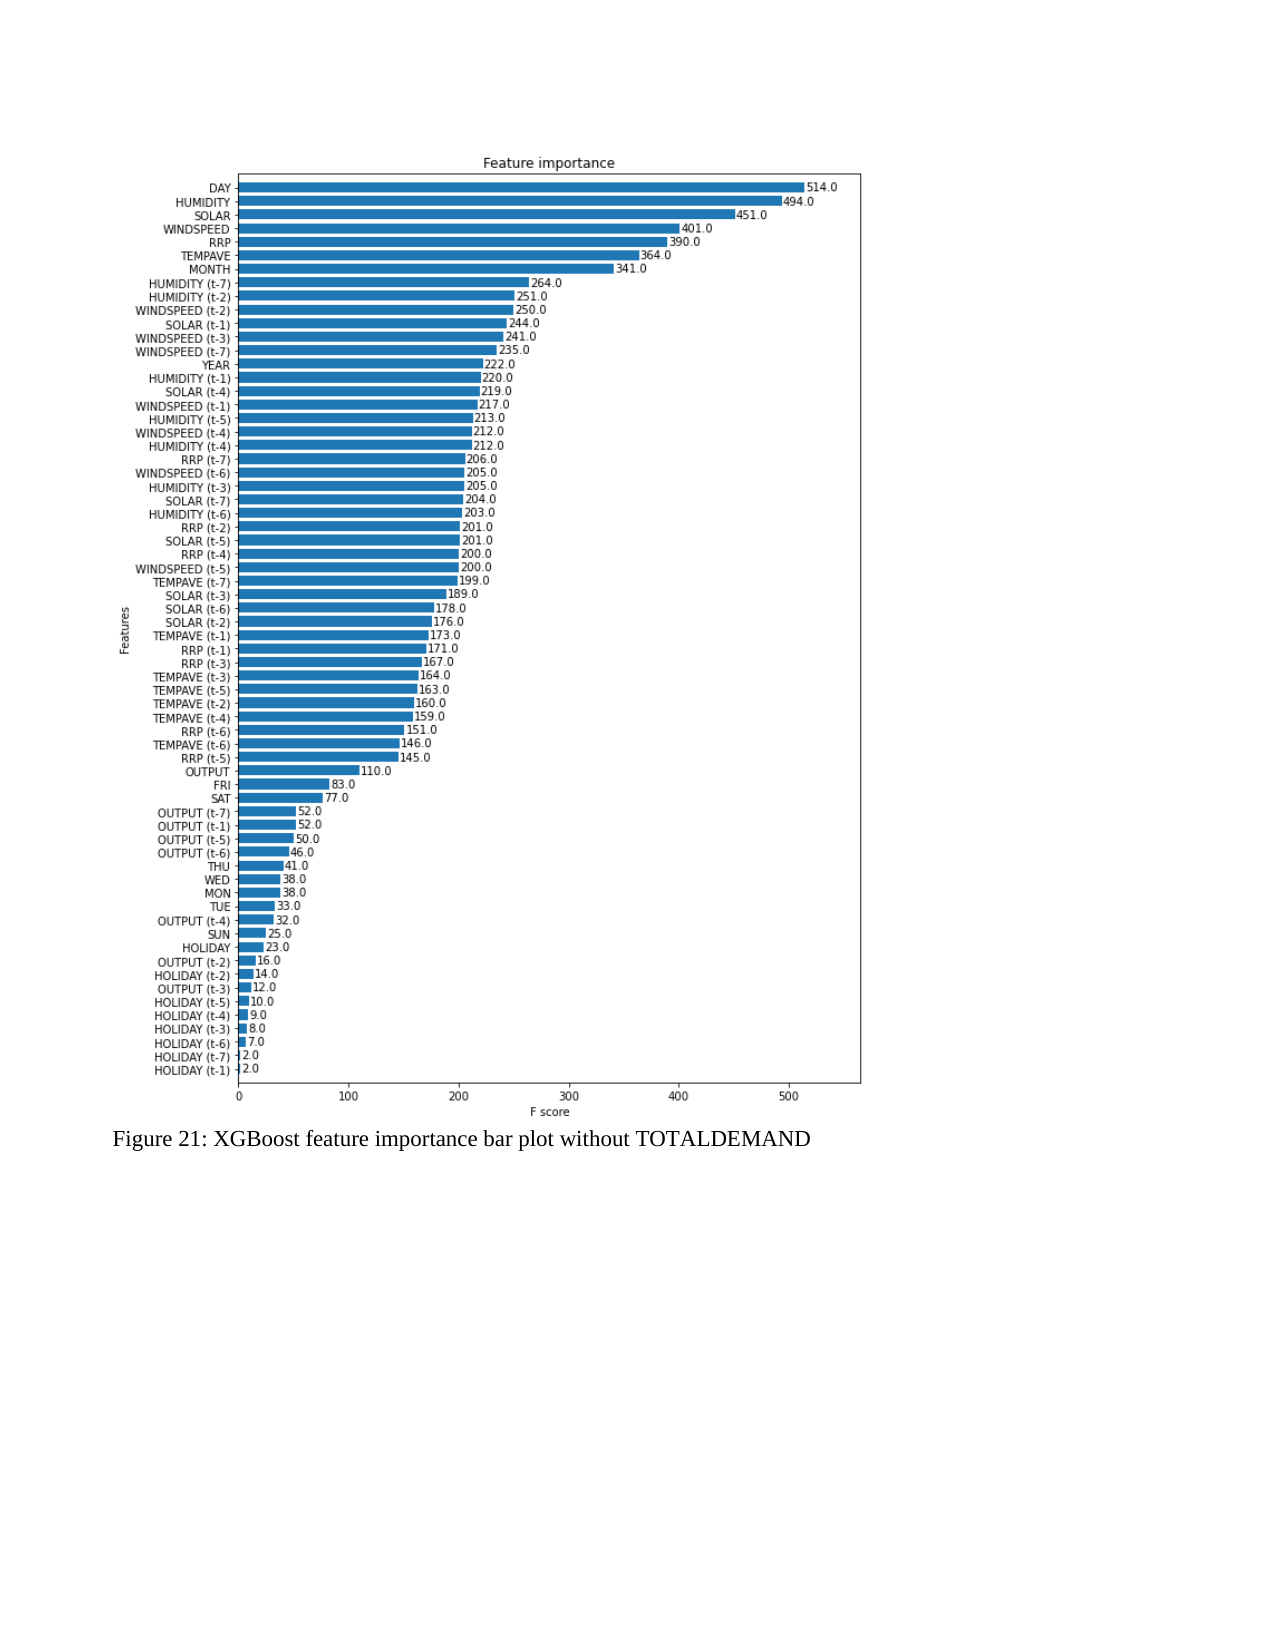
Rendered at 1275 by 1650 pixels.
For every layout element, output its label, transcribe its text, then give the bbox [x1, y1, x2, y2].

picture [112, 150, 868, 1125]
text Figure 21: XGBoost feature importance bar plot without TOTALDEMAND [112, 1125, 1162, 1151]
